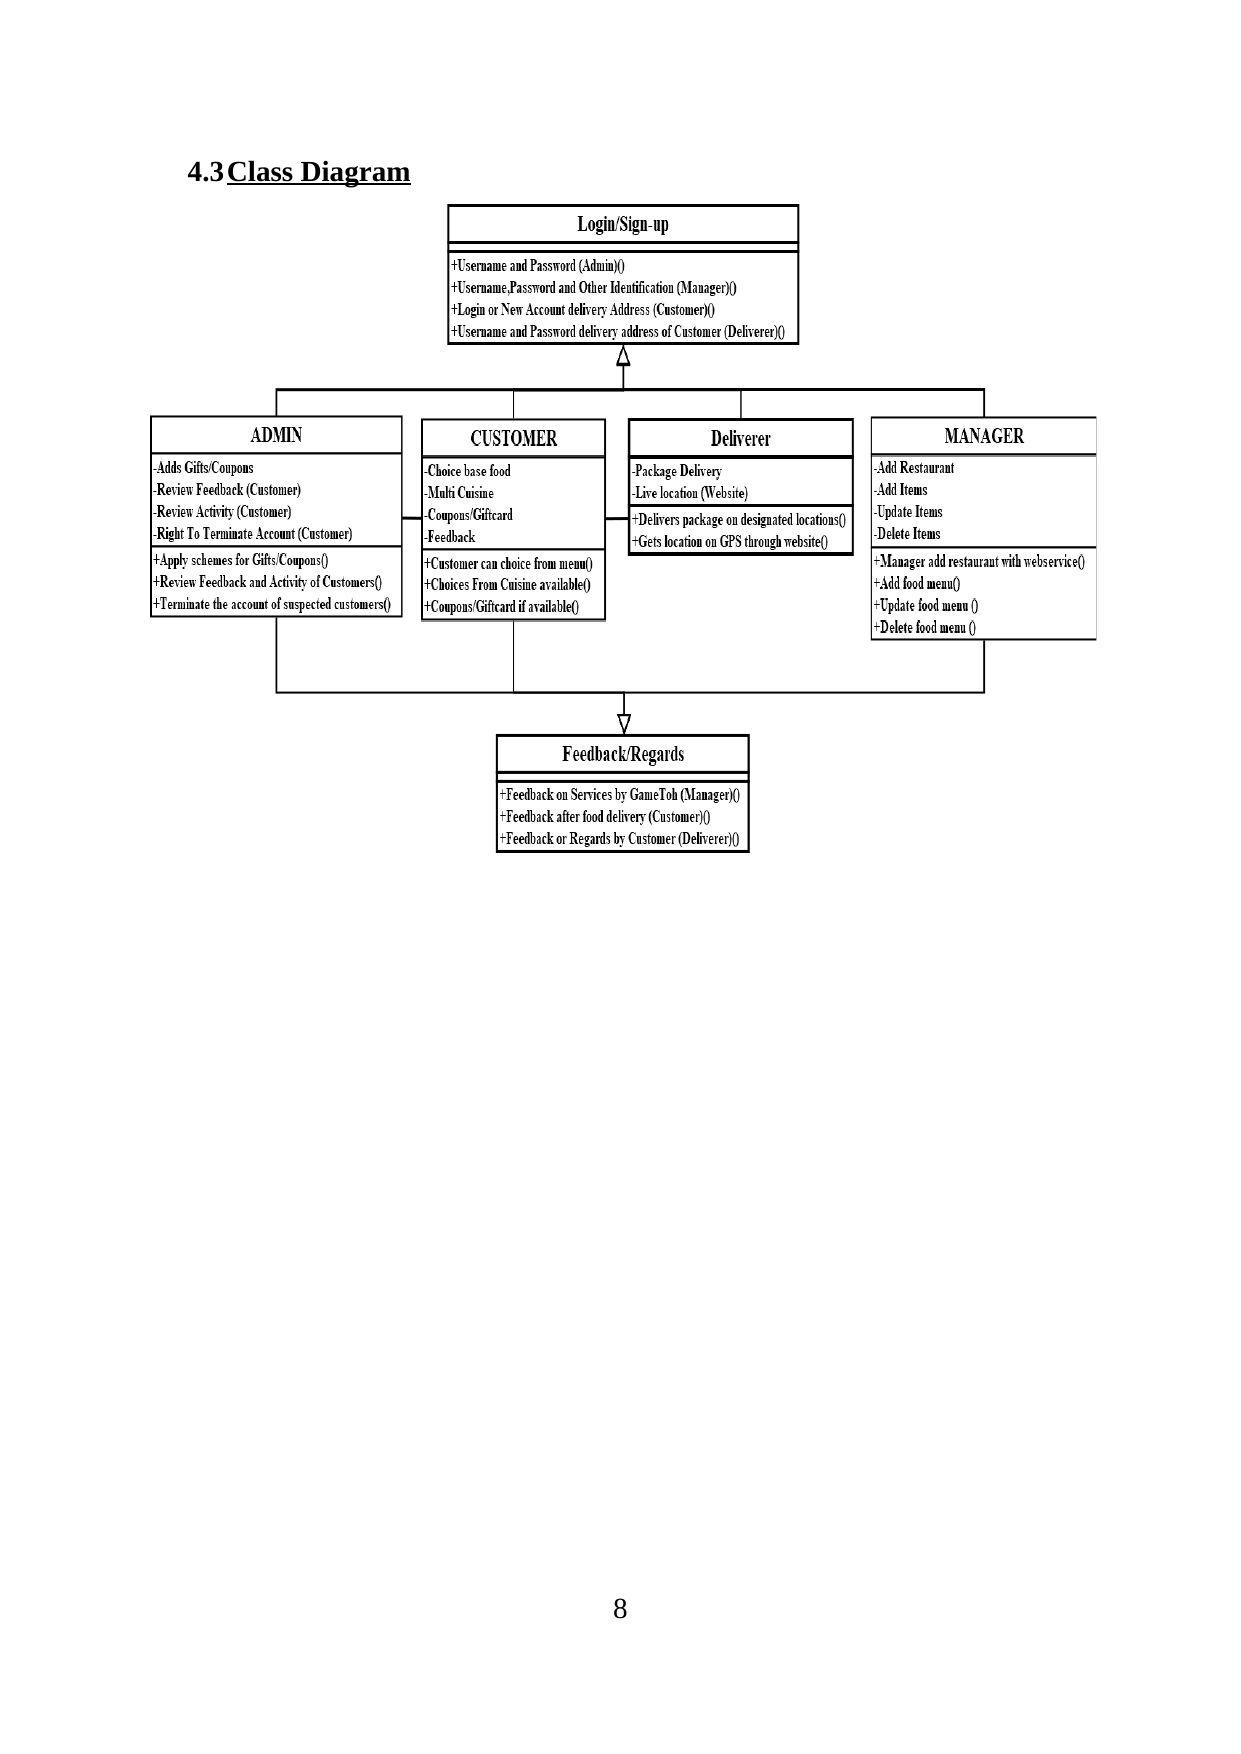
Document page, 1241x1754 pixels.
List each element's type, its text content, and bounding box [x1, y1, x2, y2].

picture [150, 204, 1097, 853]
subtitle Class Diagram [187, 154, 1090, 188]
